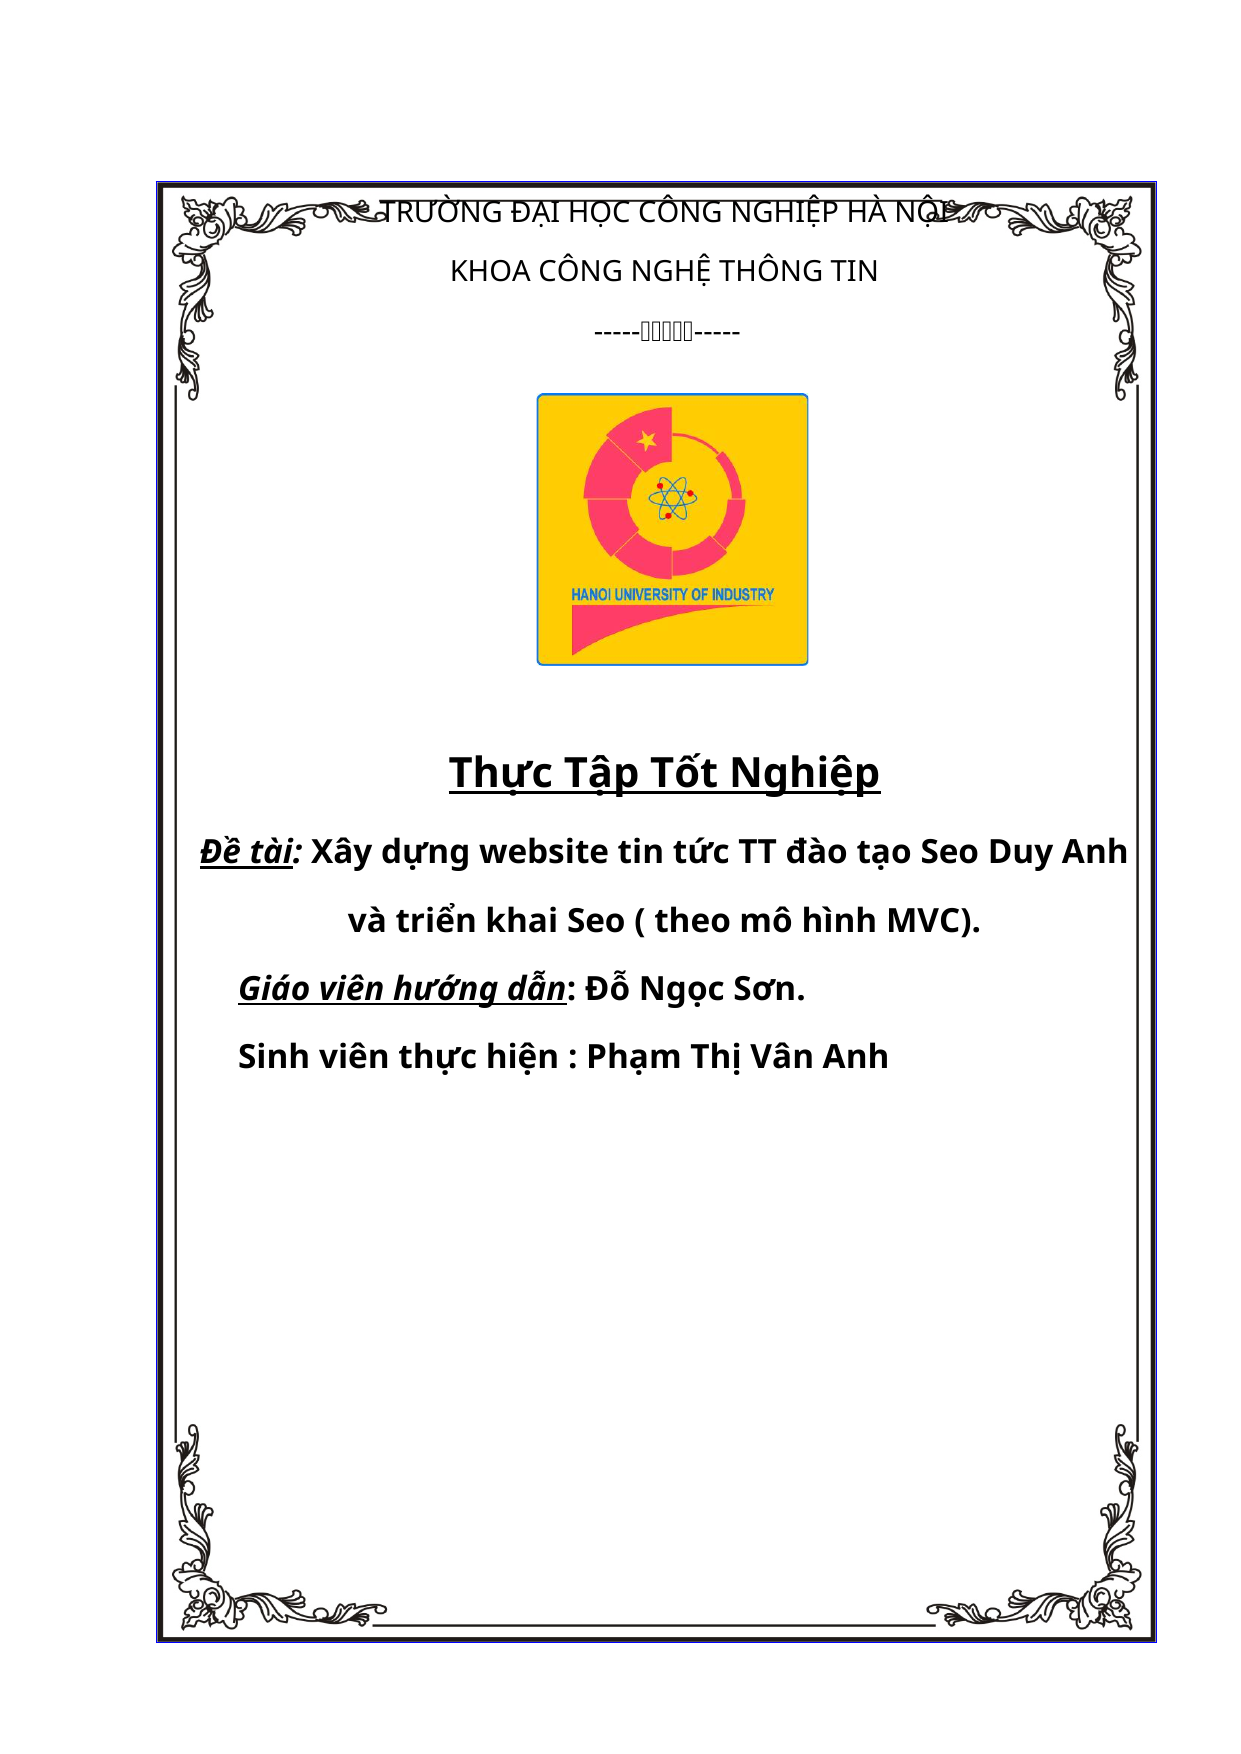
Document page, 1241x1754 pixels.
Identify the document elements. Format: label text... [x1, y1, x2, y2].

text ---------- [177, 310, 1157, 349]
picture [157, 182, 1156, 1642]
text Sinh viên thực hiện : Phạm Thị Vân Anh [177, 1033, 1152, 1078]
text KHOA CÔNG NGHỆ THÔNG TIN [177, 250, 1152, 290]
text TRƯỜNG ĐẠI HỌC CÔNG NGHIỆP HÀ NỘI [177, 191, 1152, 231]
text Thực Tập Tốt Nghiệp [177, 743, 1152, 800]
text Đề tài: Xây dựng website tin tức TT đào tạo Seo Duy Anh và triển khai Seo ( theo mô hình MVC). [177, 828, 1152, 942]
text Giáo viên hướng dẫn: Đỗ Ngọc Sơn. [177, 964, 1152, 1010]
